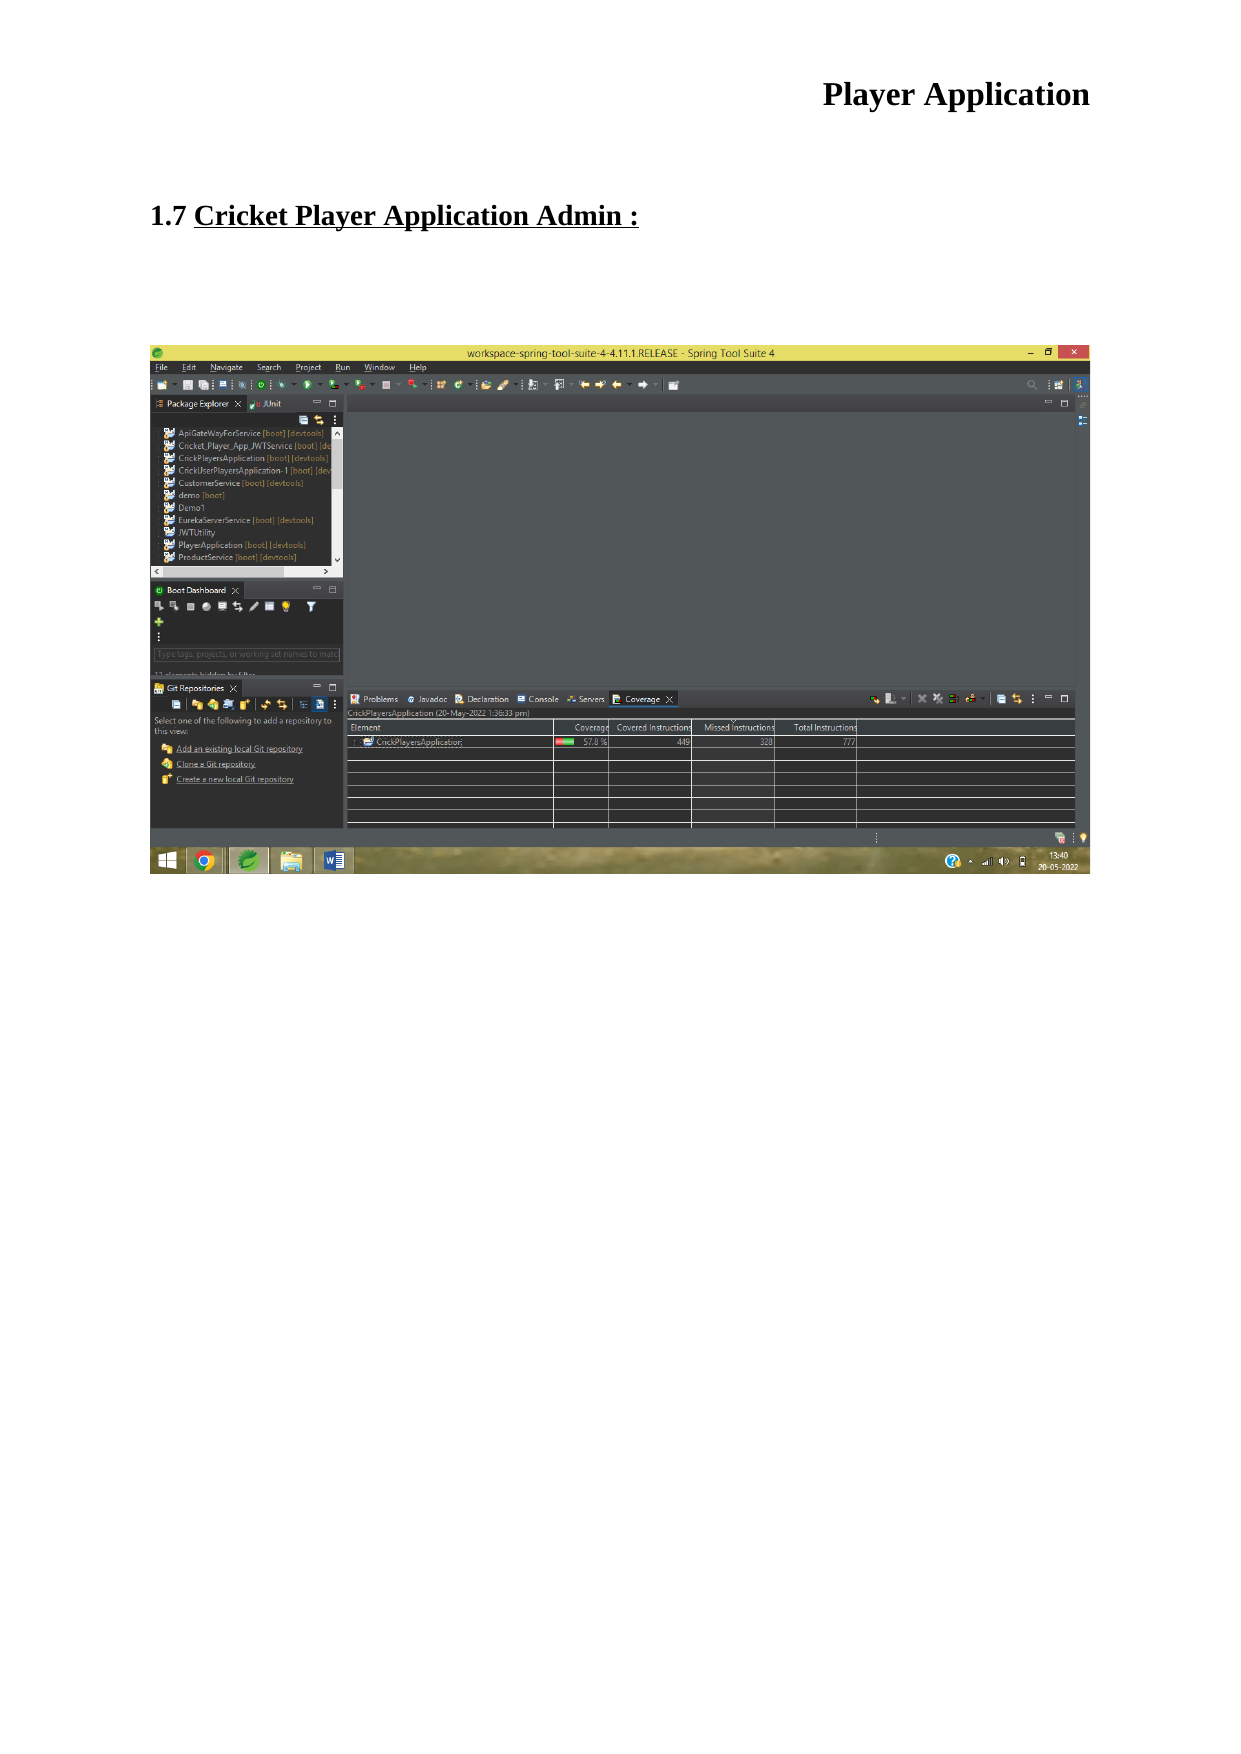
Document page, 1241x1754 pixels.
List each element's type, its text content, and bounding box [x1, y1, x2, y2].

picture [150, 345, 1091, 874]
text 1.7 Cricket Player Application Admin : [150, 198, 1090, 231]
